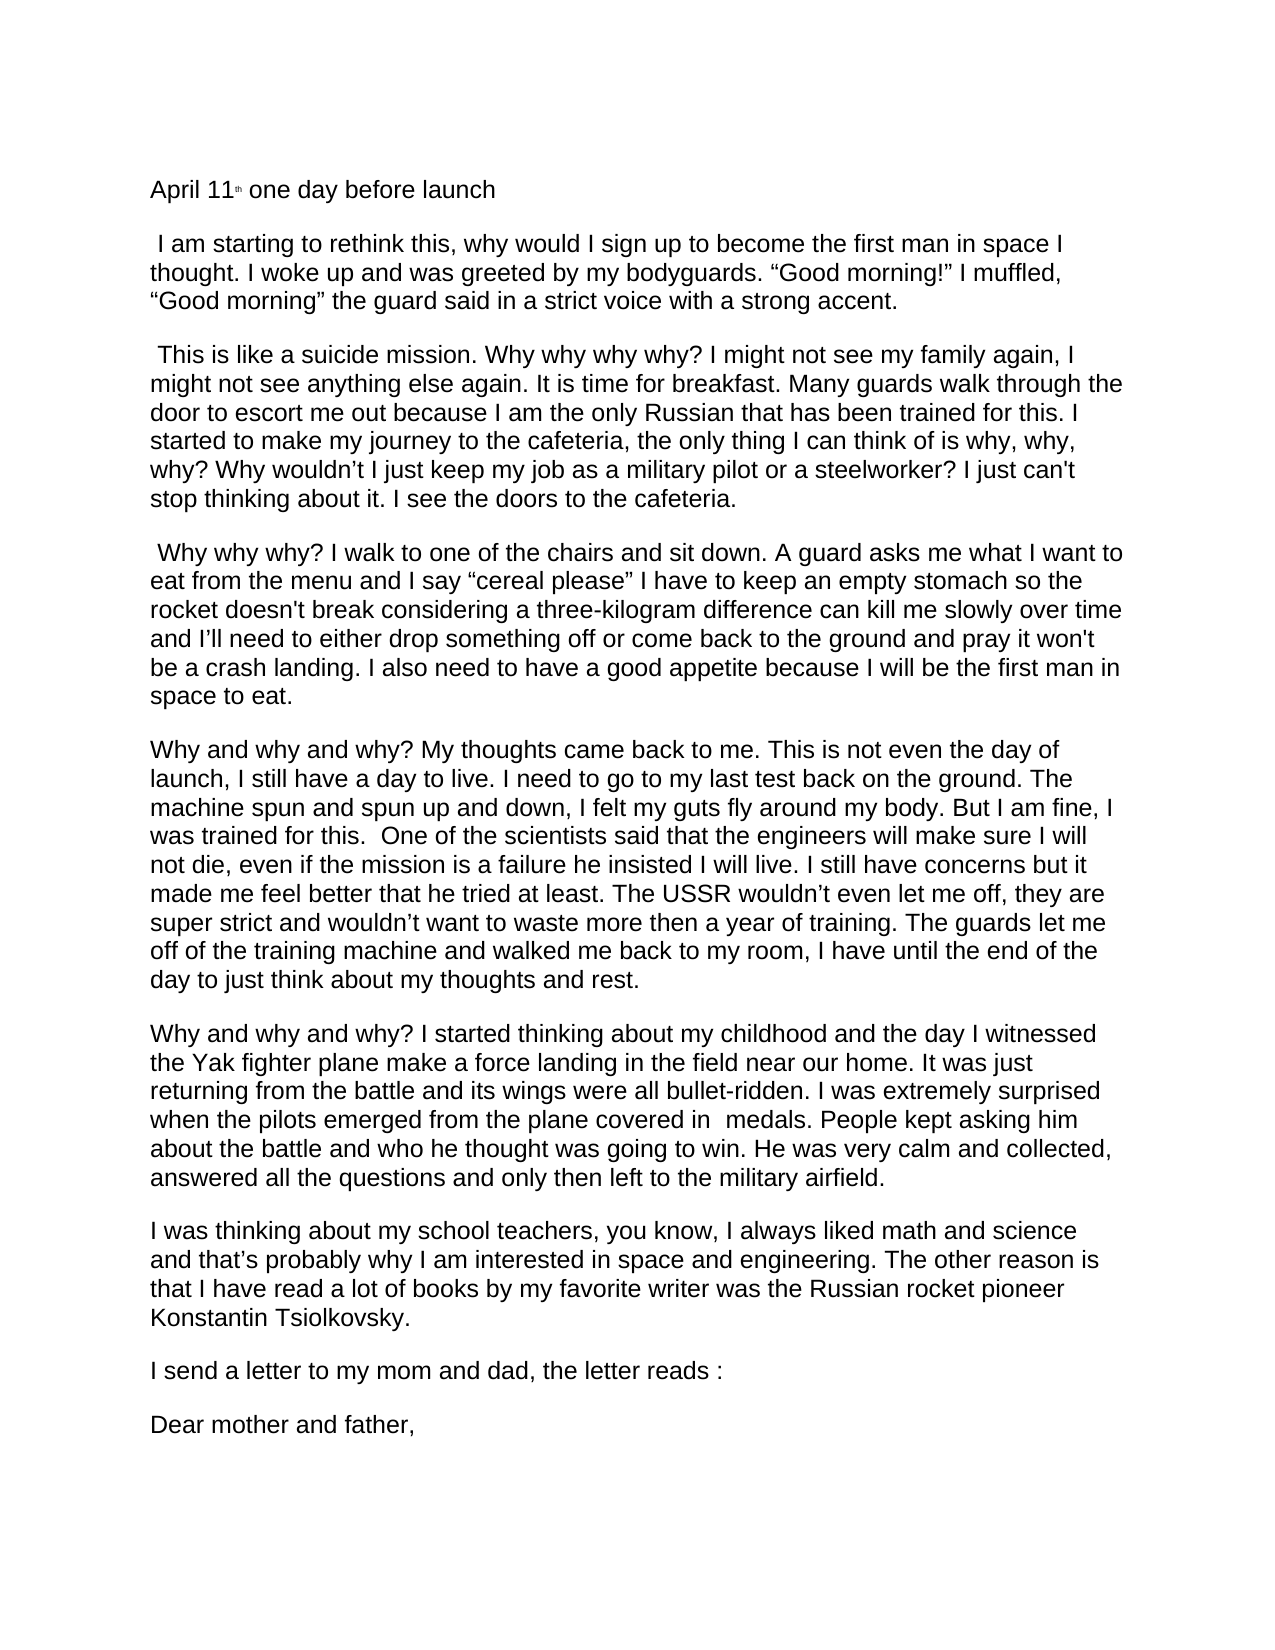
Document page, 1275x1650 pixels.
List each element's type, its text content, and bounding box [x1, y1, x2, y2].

text Why and why and why? My thoughts came back to me. This is not even the day of launch, I still have a day to live. I need to go to my last test back on the ground. The machine spun and spun up and down, I felt my guts fly around my body. But I am fine, I was trained for this. One of the scientists said that the engineers will make sure I will not die, even if the mission is a failure he insisted I will live. I still have concerns but it made me feel better that he tried at least. The USSR wouldn’t even let me off, they are super strict and wouldn’t want to waste more then a year of training. The guards let me off of the training machine and walked me back to my room, I have until the end of the day to just think about my thoughts and rest. [150, 735, 1125, 994]
text Why and why and why? I started thinking about my childhood and the day I witnessed the Yak fighter plane make a force landing in the field near our home. It was just returning from the battle and its wings were all bullet-ridden. I was extremely surprised when the pilots emerged from the plane covered in medals. People kept asking him about the battle and who he thought was going to win. He was very calm and collected, answered all the questions and only then left to the military airfield. [150, 1019, 1125, 1191]
text I am starting to rethink this, why would I sign up to become the first man in space I thought. I woke up and was greeted by my bodyguards. “Good morning!” I muffled, “Good morning” the guard said in a strict voice with a strong accent. [150, 229, 1125, 315]
text April 11th one day before launch [150, 175, 1125, 204]
text Why why why? I walk to one of the chairs and sit down. A guard asks me what I want to eat from the menu and I say “cereal please” I have to keep an empty stomach so the rocket doesn't break considering a three-kilogram difference can kill me slowly over time and I’ll need to either drop something off or come back to the ground and pray it won't be a crash landing. I also need to have a good appetite because I will be the first man in space to eat. [150, 537, 1125, 710]
text Dear mother and father, [150, 1410, 1125, 1439]
text I send a letter to my mom and dad, the letter reads : [150, 1356, 1125, 1385]
text I was thinking about my school teachers, you know, I always liked math and science and that’s probably why I am interested in space and engineering. The other reason is that I have read a lot of books by my favorite writer was the Russian rocket pioneer Konstantin Tsiolkovsky. [150, 1216, 1125, 1331]
text This is like a suicide mission. Why why why why? I might not see my family again, I might not see anything else again. It is time for breakfast. Many guards walk through the door to escort me out because I am the only Russian that has been trained for this. I started to make my journey to the cafeteria, the only thing I can think of is why, why, why? Why wouldn’t I just keep my job as a military pilot or a steelworker? I just can't stop thinking about it. I see the doors to the cafeteria. [150, 340, 1125, 512]
